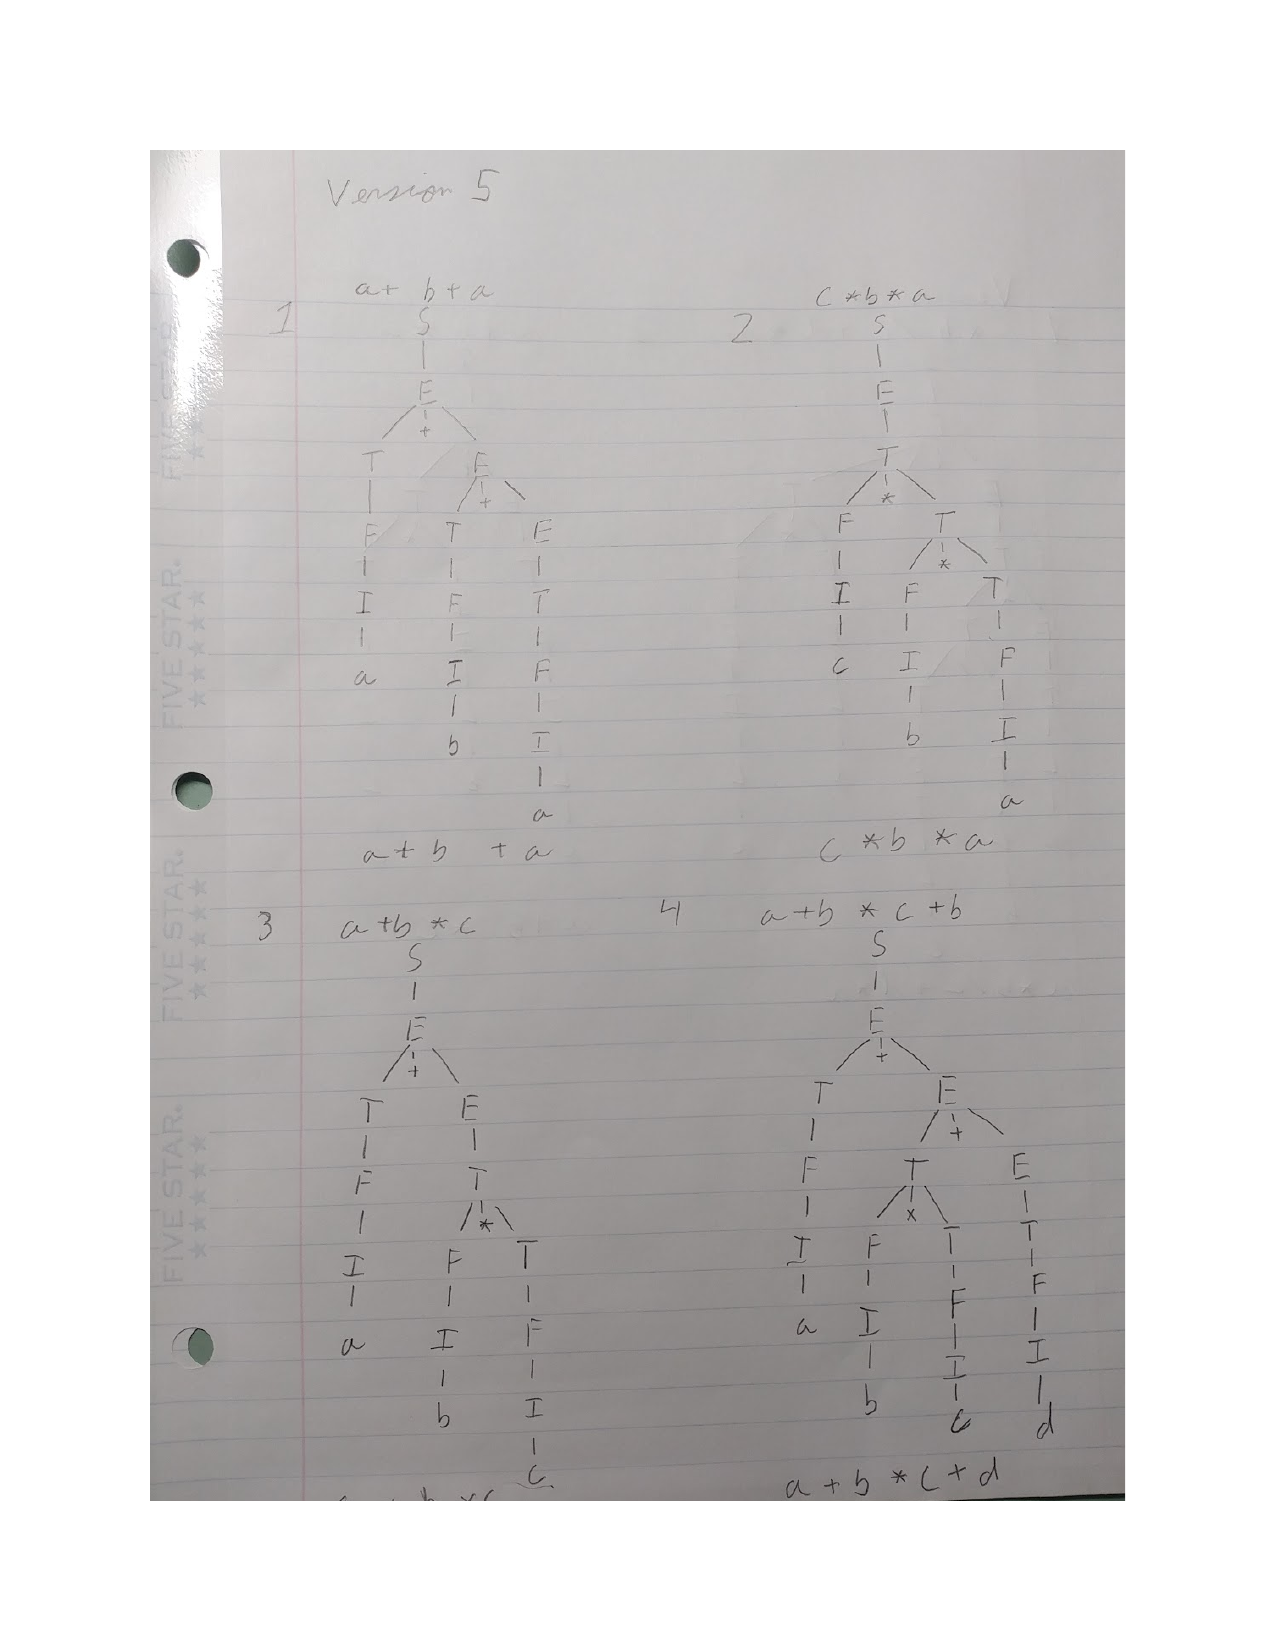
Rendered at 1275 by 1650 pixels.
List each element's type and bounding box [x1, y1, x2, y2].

picture [150, 150, 1125, 1501]
